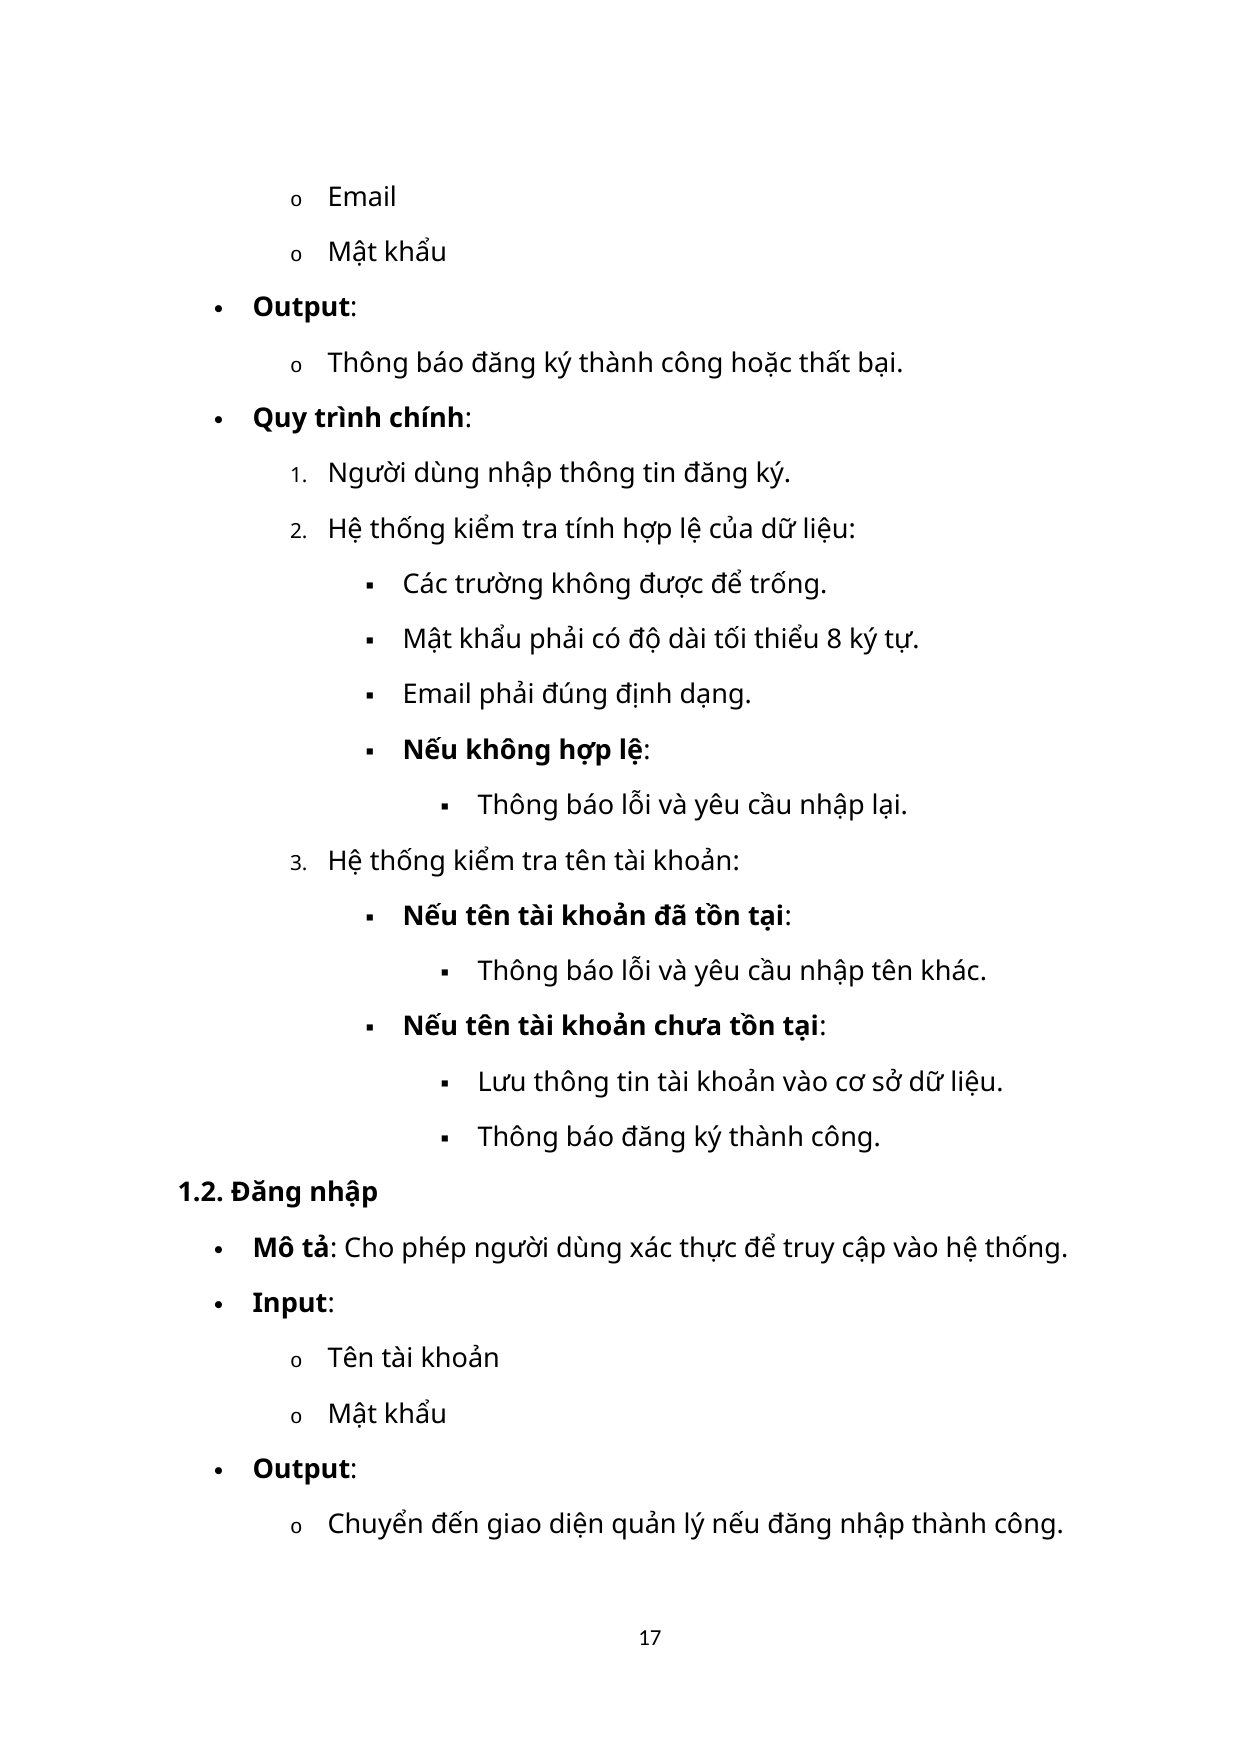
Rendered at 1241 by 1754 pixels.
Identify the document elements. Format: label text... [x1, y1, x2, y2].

list Thông báo đăng ký thành công. [440, 1117, 1122, 1154]
list Thông báo đăng ký thành công hoặc thất bại. [290, 343, 1122, 380]
list Hệ thống kiểm tra tên tài khoản: [290, 841, 1122, 878]
list Nếu không hợp lệ: [365, 730, 1122, 767]
list Email [290, 177, 1122, 214]
list Mật khẩu phải có độ dài tối thiểu 8 ký tự. [365, 620, 1122, 657]
list Người dùng nhập thông tin đăng ký. [290, 454, 1122, 491]
list Output: [215, 288, 1122, 325]
list Tên tài khoản [290, 1339, 1122, 1376]
list Mật khẩu [290, 232, 1122, 269]
list Chuyển đến giao diện quản lý nếu đăng nhập thành công. [290, 1505, 1122, 1542]
list Mật khẩu [290, 1394, 1122, 1431]
text 1.2. Đăng nhập [177, 1173, 1122, 1210]
list Email phải đúng định dạng. [365, 675, 1122, 712]
list Nếu tên tài khoản đã tồn tại: [365, 896, 1122, 933]
list Quy trình chính: [215, 398, 1122, 435]
list Thông báo lỗi và yêu cầu nhập tên khác. [440, 952, 1122, 988]
list Output: [215, 1449, 1122, 1486]
list Lưu thông tin tài khoản vào cơ sở dữ liệu. [440, 1062, 1122, 1099]
list Input: [215, 1283, 1122, 1320]
list Mô tả: Cho phép người dùng xác thực để truy cập vào hệ thống. [215, 1228, 1122, 1265]
list Thông báo lỗi và yêu cầu nhập lại. [440, 786, 1122, 822]
list Hệ thống kiểm tra tính hợp lệ của dữ liệu: [290, 509, 1122, 546]
list Nếu tên tài khoản chưa tồn tại: [365, 1007, 1122, 1044]
list Các trường không được để trống. [365, 564, 1122, 601]
